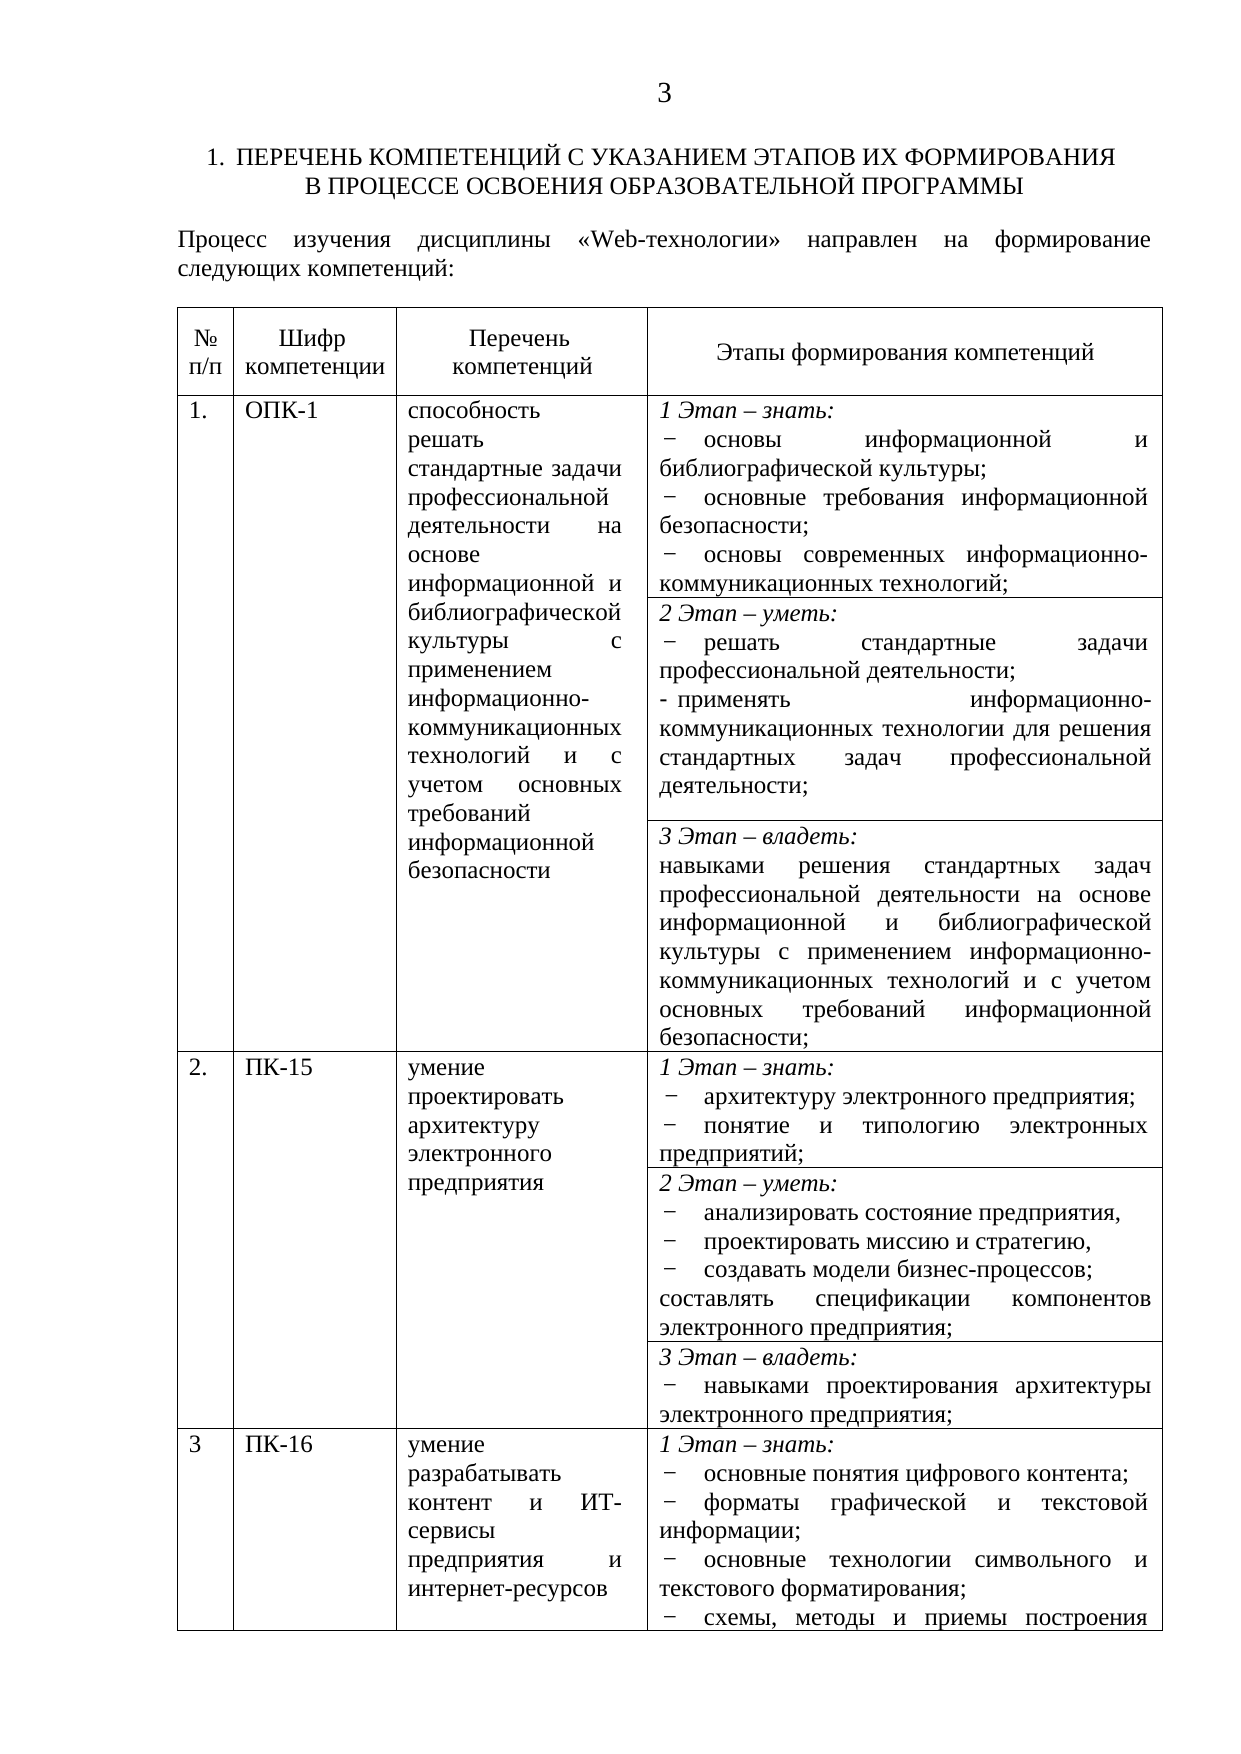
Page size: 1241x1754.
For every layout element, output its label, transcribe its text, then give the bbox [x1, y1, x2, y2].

table_cell 1 Этап – знать: основы информационной и библиографической культуры; основные требования информационной безопасности; основы современных информационно-коммуникационных технологий; [648, 396, 1162, 597]
table_cell ОПК-1 [234, 396, 396, 1051]
list Перечень компетенций с указанием этапов их формирования в процессе освоения образовательной программы [177, 142, 1152, 199]
list Процесс изучения дисциплины «Web-технологии» направлен на формирование следующих компетенций: [177, 224, 1152, 282]
table_cell 3 Этап – владеть: навыками решения стандартных задач профессиональной деятельности на основе информационной и библиографической культуры с применением информационно-коммуникационных технологий и с учетом основных требований информационной безопасности; [648, 821, 1162, 1051]
table_header № п/п [178, 308, 233, 394]
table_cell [397, 1429, 647, 1630]
table_cell 1. [178, 396, 233, 1051]
table_cell 3 Этап – владеть: навыками проектирования архитектуры электронного предприятия; [648, 1342, 1162, 1428]
table_cell ПК-16 [234, 1429, 396, 1630]
table_cell 3 [178, 1429, 233, 1630]
table_header Этапы формирования компетенций [648, 308, 1162, 394]
table_cell способность решать стандартные задачи профессиональной деятельности на основе информационной и библиографической культуры с применением информационно-коммуникационных технологий и с учетом основных требований информационной безопасности [397, 396, 647, 1051]
table_cell 2 Этап – уметь: решать стандартные задачи профессиональной деятельности; применять информационно-коммуникационных технологии для решения стандартных задач профессиональной деятельности; [648, 598, 1162, 820]
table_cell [648, 1429, 1162, 1630]
table_header Шифр компетенции [234, 308, 396, 394]
table_cell умение проектировать архитектуру электронного предприятия [397, 1052, 647, 1428]
table_cell 2 Этап – уметь: анализировать состояние предприятия, проектировать миссию и стратегию, создавать модели бизнес-процессов; составлять спецификации компонентов электронного предприятия; [648, 1168, 1162, 1341]
table_header Перечень компетенций [397, 308, 647, 394]
table_cell 2. [178, 1052, 233, 1428]
table_cell 1 Этап – знать: архитектуру электронного предприятия; понятие и типологию электронных предприятий; [648, 1052, 1162, 1167]
table_cell ПК-15 [234, 1052, 396, 1428]
